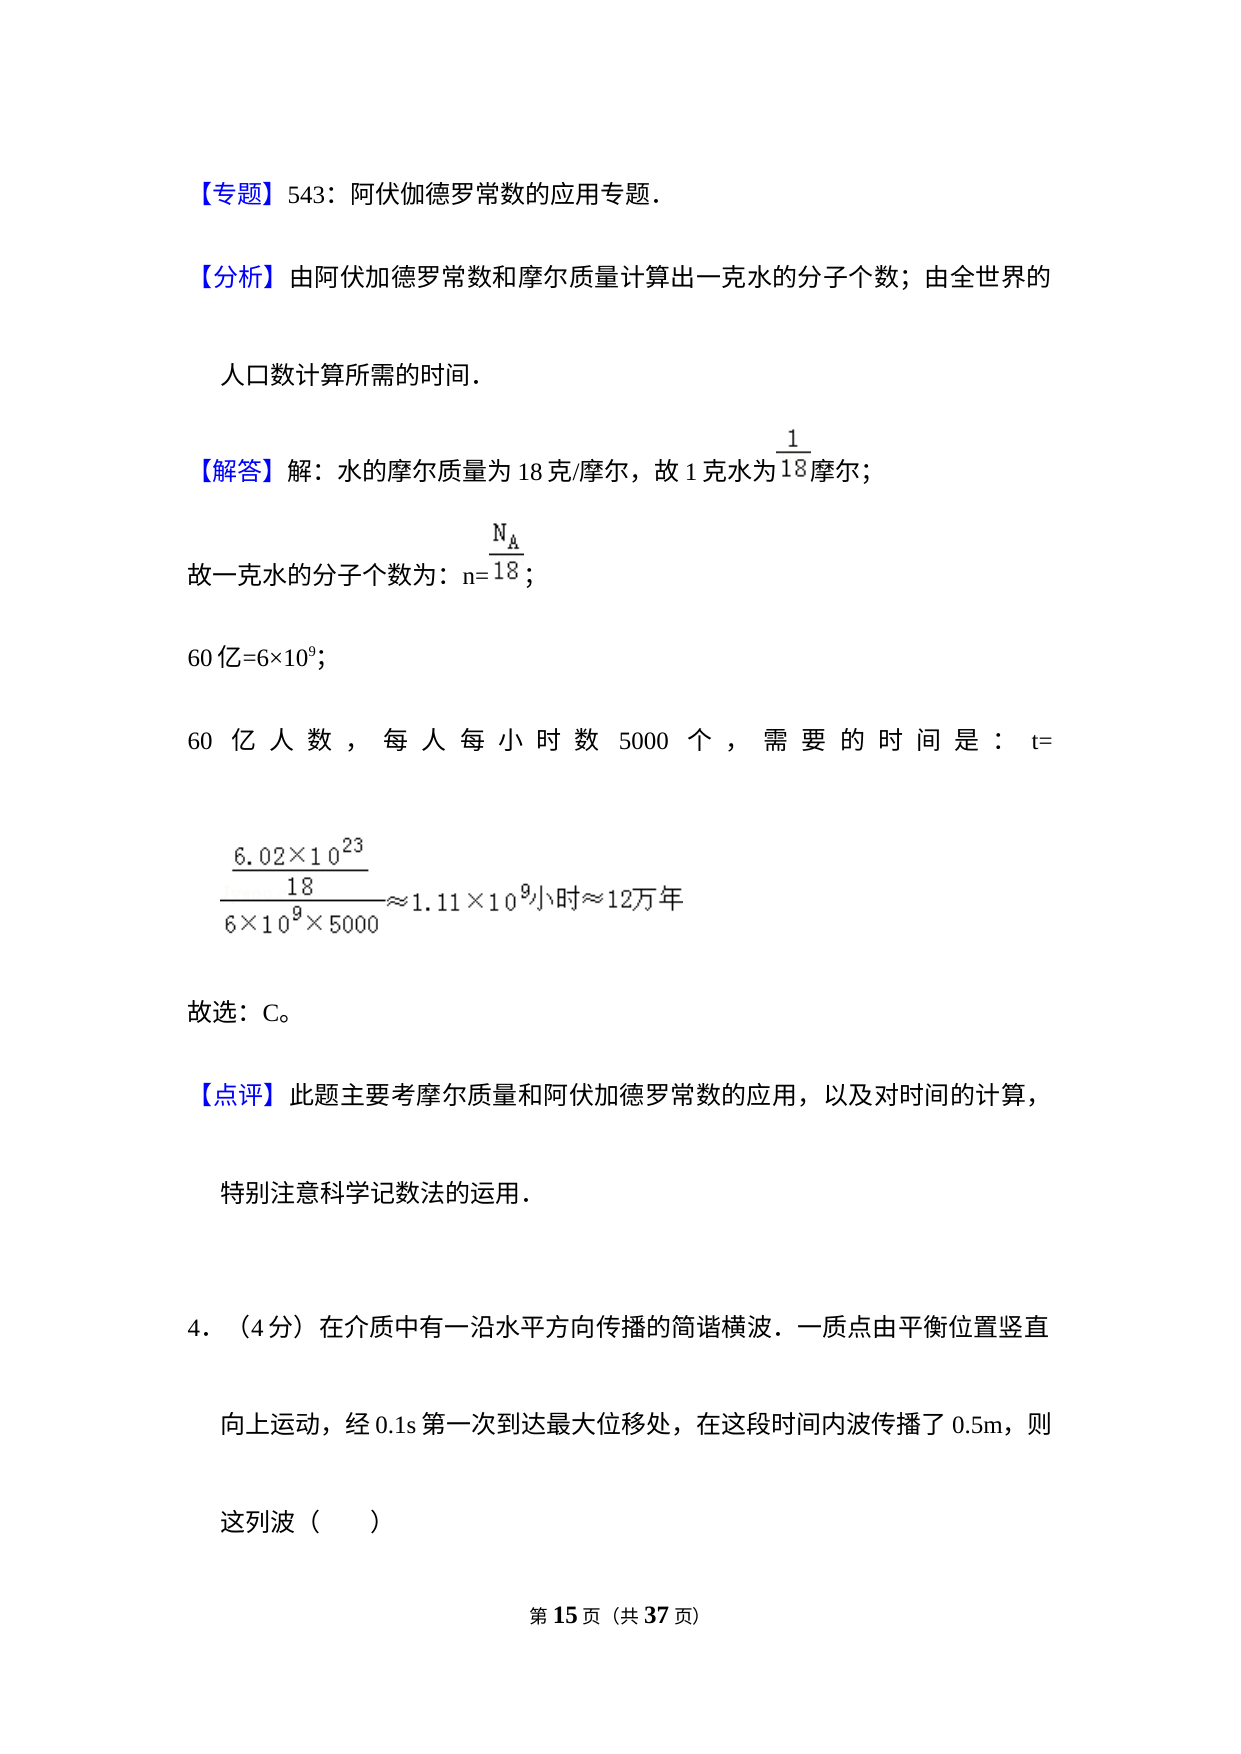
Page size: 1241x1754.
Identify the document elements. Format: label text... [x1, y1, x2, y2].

text 【解答】解：水的摩尔质量为18克/摩尔，故1克水为摩尔； [187, 424, 1053, 489]
text 【点评】此题主要考摩尔质量和阿伏加德罗常数的应用，以及对时间的计算，特别注意科学记数法的运用． [187, 1061, 1053, 1224]
text 4．（4分）在介质中有一沿水平方向传播的简谐横波．一质点由平衡位置竖直向上运动，经0.1s第一次到达最大位移处，在这段时间内波传播了0.5m，则这列波（ ） [187, 1293, 1053, 1553]
text 【分析】由阿伏加德罗常数和摩尔质量计算出一克水的分子个数；由全世界的人口数计算所需的时间． [187, 243, 1053, 406]
picture [776, 425, 811, 480]
text 故一克水的分子个数为：n=； [187, 507, 1053, 604]
text 故选：C。 [187, 978, 1053, 1043]
picture [220, 835, 683, 938]
text 60亿人数，每人每小时数5000个，需要的时间是：t= [187, 706, 1053, 966]
text 【专题】543：阿伏伽德罗常数的应用专题． [187, 160, 1053, 225]
picture [489, 519, 524, 584]
text 60亿=6×109； [187, 623, 1053, 688]
